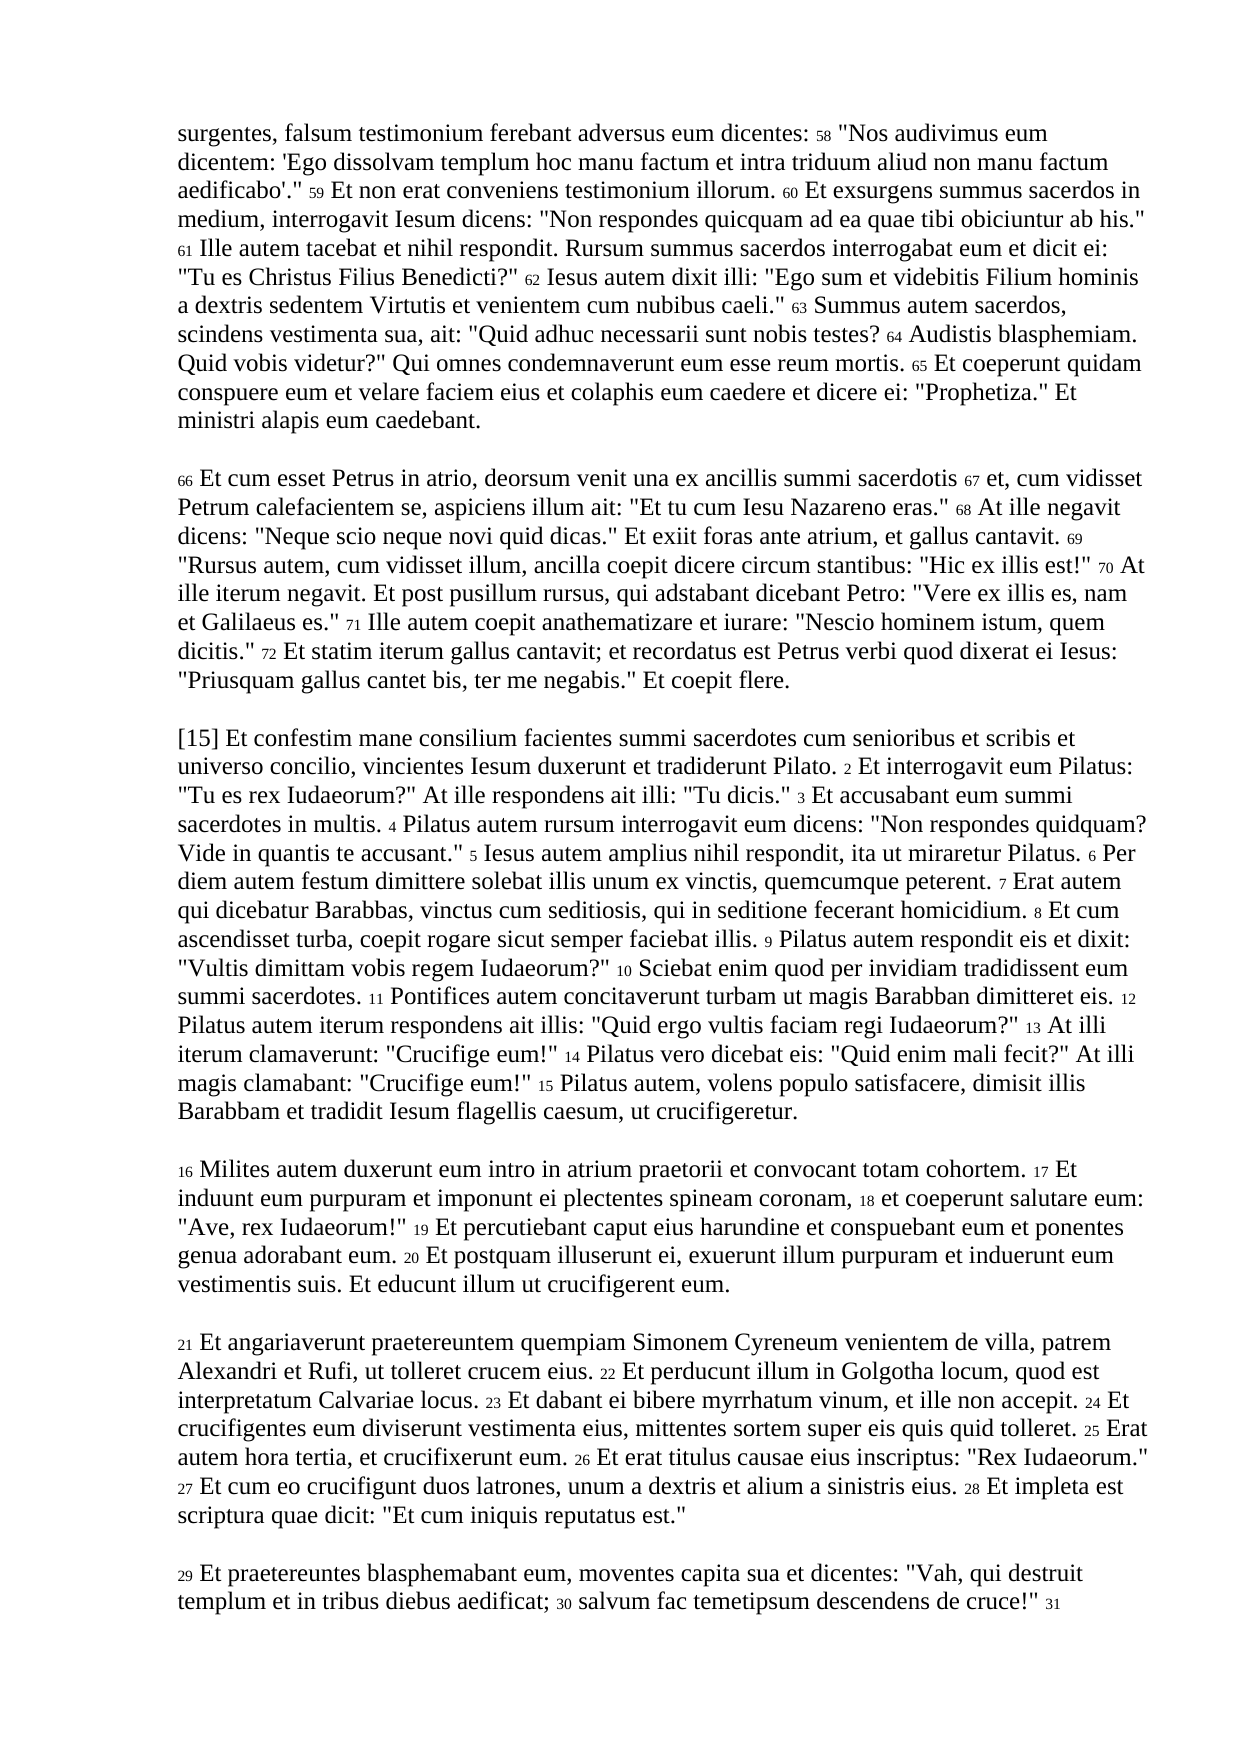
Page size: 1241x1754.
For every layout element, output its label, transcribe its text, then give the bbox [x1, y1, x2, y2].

text 21 Et angariaverunt praetereuntem quempiam Simonem Cyreneum venientem de villa, patrem Alexandri et Rufi, ut tolleret crucem eius. 22 Et perducunt illum in Golgotha locum, quod est interpretatum Calvariae locus. 23 Et dabant ei bibere myrrhatum vinum, et ille non accepit. 24 Et crucifigentes eum diviserunt vestimenta eius, mittentes sortem super eis quis quid tolleret. 25 Erat autem hora tertia, et crucifixerunt eum. 26 Et erat titulus causae eius inscriptus: "Rex Iudaeorum." 27 Et cum eo crucifigunt duos latrones, unum a dextris et alium a sinistris eius. 28 Et impleta est scriptura quae dicit: "Et cum iniquis reputatus est." [177, 1327, 1152, 1528]
text 66 Et cum esset Petrus in atrio, deorsum venit una ex ancillis summi sacerdotis 67 et, cum vidisset Petrum calefacientem se, aspiciens illum ait: "Et tu cum Iesu Nazareno eras." 68 At ille negavit dicens: "Neque scio neque novi quid dicas." Et exiit foras ante atrium, et gallus cantavit. 69 "Rursus autem, cum vidisset illum, ancilla coepit dicere circum stantibus: "Hic ex illis est!" 70 At ille iterum negavit. Et post pusillum rursus, qui adstabant dicebant Petro: "Vere ex illis es, nam et Galilaeus es." 71 Ille autem coepit anathematizare et iurare: "Nescio hominem istum, quem dicitis." 72 Et statim iterum gallus cantavit; et recordatus est Petrus verbi quod dixerat ei Iesus: "Priusquam gallus cantet bis, ter me negabis." Et coepit flere. [177, 463, 1152, 693]
text [15] Et confestim mane consilium facientes summi sacerdotes cum senioribus et scribis et universo concilio, vincientes Iesum duxerunt et tradiderunt Pilato. 2 Et interrogavit eum Pilatus: "Tu es rex Iudaeorum?" At ille respondens ait illi: "Tu dicis." 3 Et accusabant eum summi sacerdotes in multis. 4 Pilatus autem rursum interrogavit eum dicens: "Non respondes quidquam? Vide in quantis te accusant." 5 Iesus autem amplius nihil respondit, ita ut miraretur Pilatus. 6 Per diem autem festum dimittere solebat illis unum ex vinctis, quemcumque peterent. 7 Erat autem qui dicebatur Barabbas, vinctus cum seditiosis, qui in seditione fecerant homicidium. 8 Et cum ascendisset turba, coepit rogare sicut semper faciebat illis. 9 Pilatus autem respondit eis et dixit: "Vultis dimittam vobis regem Iudaeorum?" 10 Sciebat enim quod per invidiam tradidissent eum summi sacerdotes. 11 Pontifices autem concitaverunt turbam ut magis Barabban dimitteret eis. 12 Pilatus autem iterum respondens ait illis: "Quid ergo vultis faciam regi Iudaeorum?" 13 At illi iterum clamaverunt: "Crucifige eum!" 14 Pilatus vero dicebat eis: "Quid enim mali fecit?" At illi magis clamabant: "Crucifige eum!" 15 Pilatus autem, volens populo satisfacere, dimisit illis Barabbam et tradidit Iesum flagellis caesum, ut crucifigeretur. [177, 723, 1152, 1125]
text 16 Milites autem duxerunt eum intro in atrium praetorii et convocant totam cohortem. 17 Et induunt eum purpuram et imponunt ei plectentes spineam coronam, 18 et coeperunt salutare eum: "Ave, rex Iudaeorum!" 19 Et percutiebant caput eius harundine et conspuebant eum et ponentes genua adorabant eum. 20 Et postquam illuserunt ei, exuerunt illum purpuram et induerunt eum vestimentis suis. Et educunt illum ut crucifigerent eum. [177, 1154, 1152, 1298]
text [177, 1558, 1152, 1615]
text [177, 118, 1152, 434]
